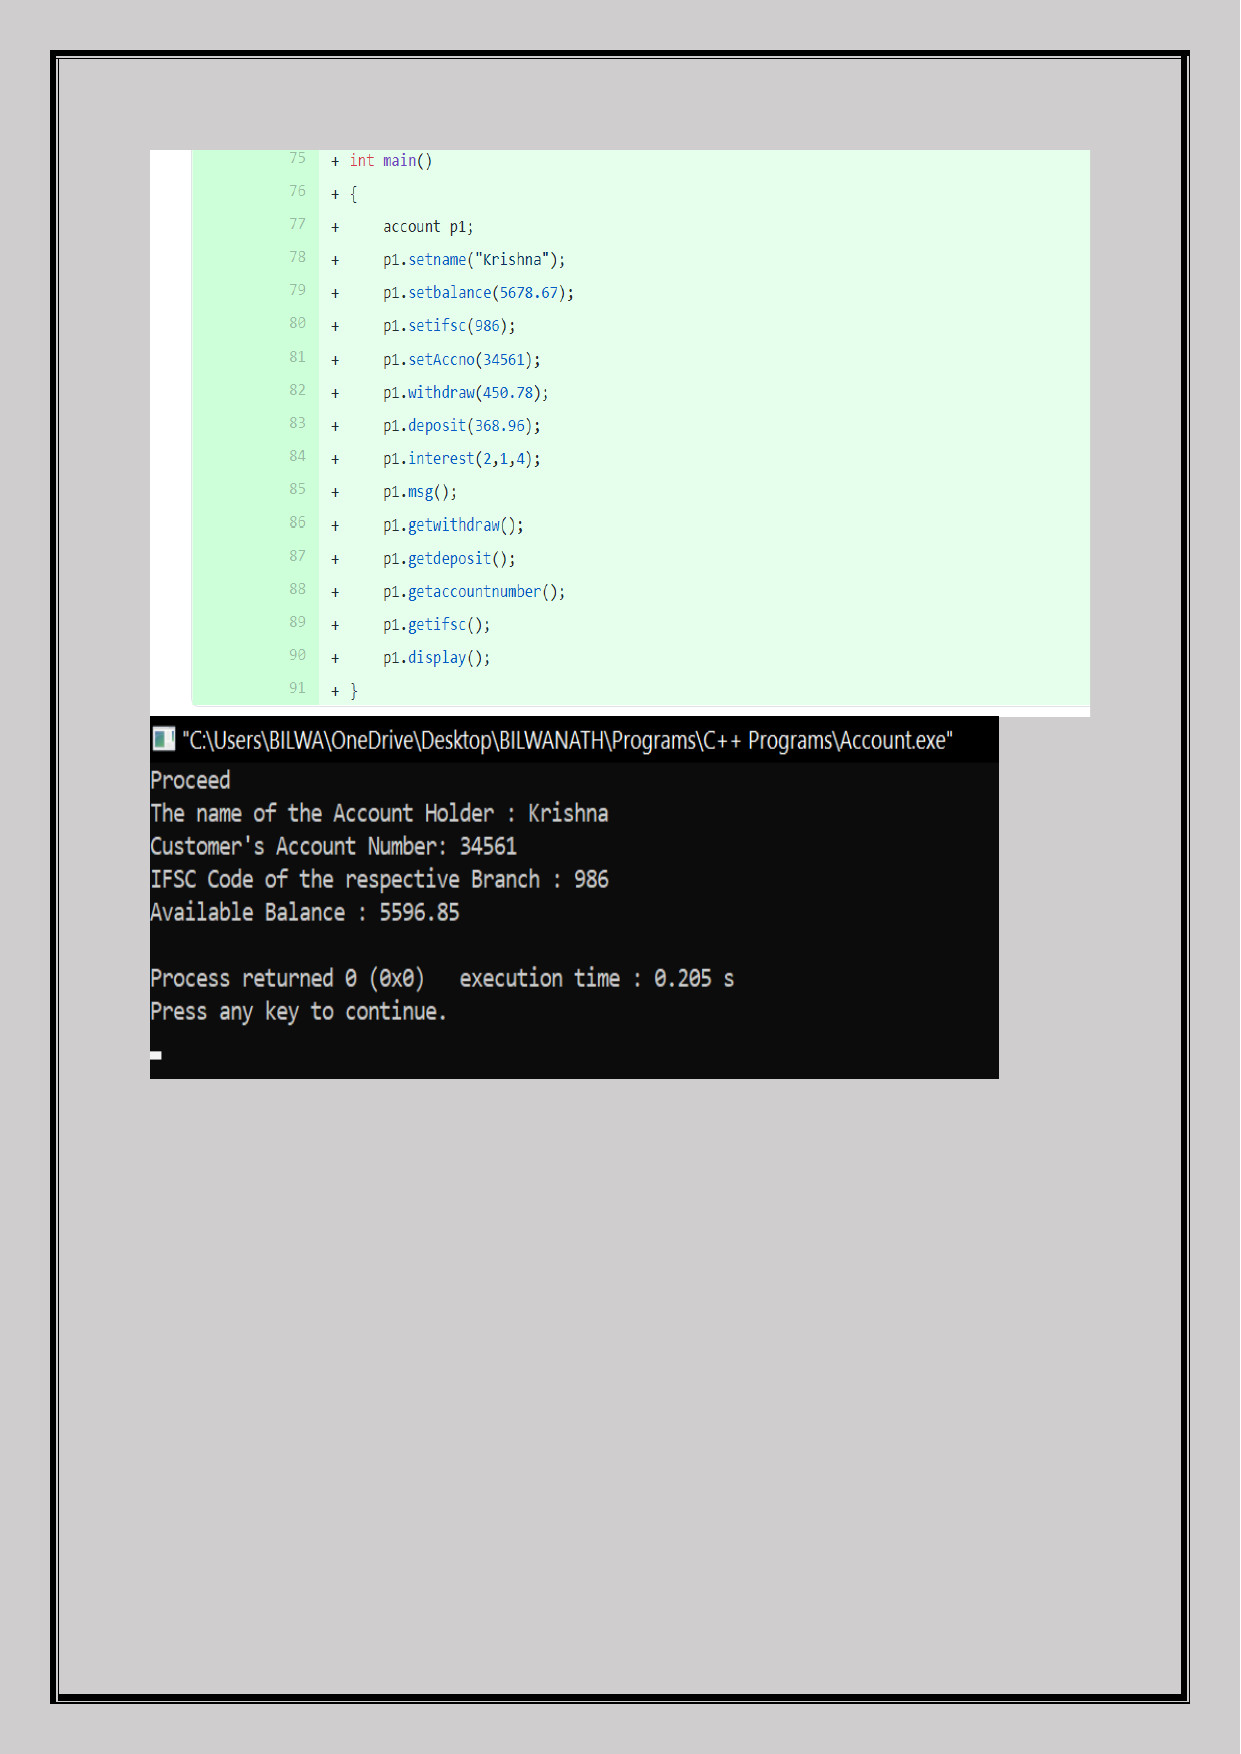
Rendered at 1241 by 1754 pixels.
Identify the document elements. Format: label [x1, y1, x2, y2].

picture [150, 150, 1091, 1079]
